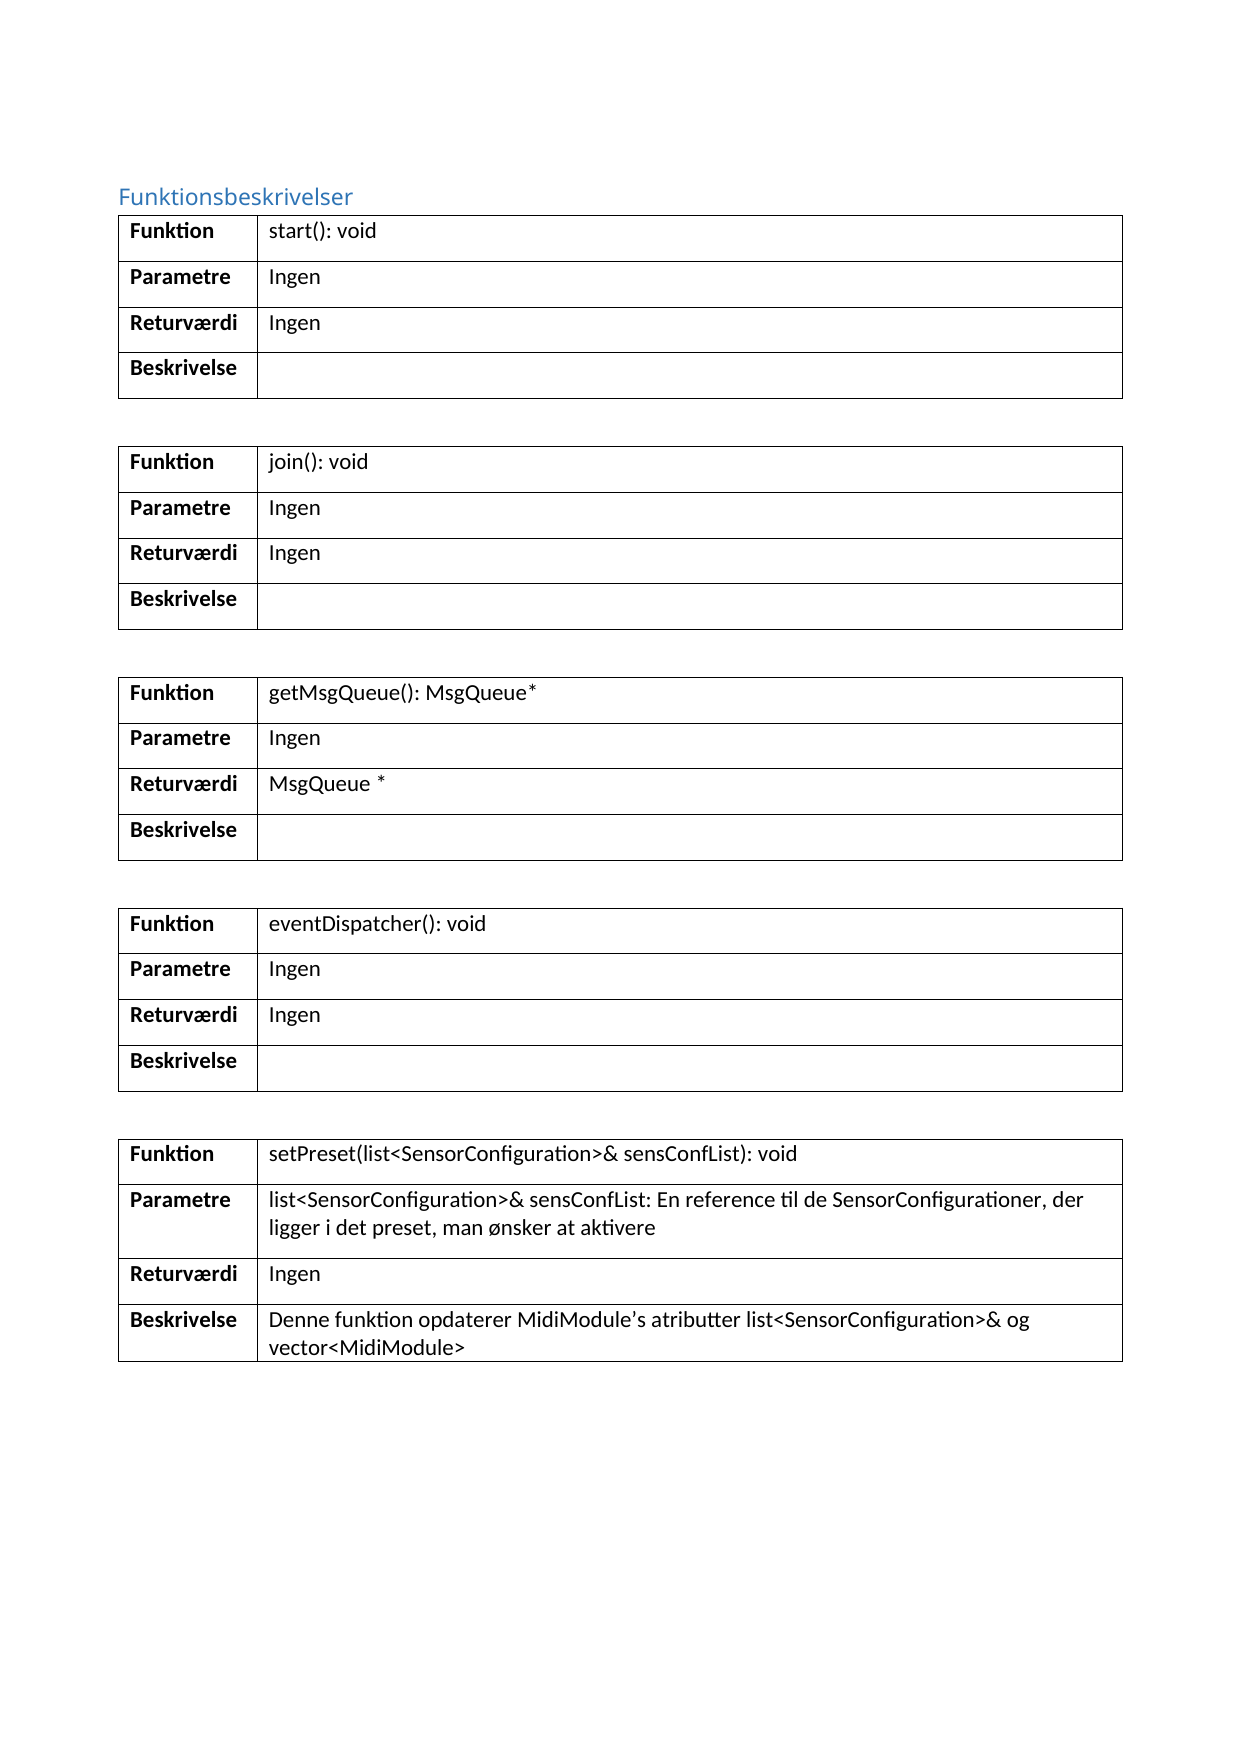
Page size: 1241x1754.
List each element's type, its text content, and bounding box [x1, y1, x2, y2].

table_cell Ingen [258, 1259, 1122, 1304]
table_cell Parametre [119, 493, 257, 537]
table_cell Beskrivelse [119, 353, 257, 398]
table_header Funktion [119, 216, 257, 261]
table_header getMsgQueue(): MsgQueue* [258, 678, 1122, 722]
table_header eventDispatcher(): void [258, 909, 1122, 953]
table_cell Parametre [119, 1185, 257, 1258]
table_header setPreset(list<SensorConfiguration>& sensConfList): void [258, 1140, 1122, 1184]
table_cell Returværdi [119, 308, 257, 352]
table_cell Returværdi [119, 539, 257, 583]
table_cell Ingen [258, 1000, 1122, 1045]
table_cell Ingen [258, 493, 1122, 537]
table_cell Returværdi [119, 1000, 257, 1045]
table_cell Beskrivelse [119, 1046, 257, 1091]
table_header start(): void [258, 216, 1122, 261]
table_header Funktion [119, 1140, 257, 1184]
table_cell Parametre [119, 262, 257, 307]
table_header Funktion [119, 678, 257, 722]
table_cell Ingen [258, 724, 1122, 768]
table_cell Returværdi [119, 1259, 257, 1304]
table_cell Beskrivelse [119, 584, 257, 629]
subtitle Funktionsbeskrivelser [118, 181, 1122, 213]
table_header Funktion [119, 909, 257, 953]
table_cell Denne funktion opdaterer MidiModule’s atributter list<SensorConfiguration>& og vector<MidiModule> [258, 1305, 1122, 1361]
table_cell Ingen [258, 954, 1122, 999]
table_cell [258, 815, 1122, 860]
table_cell list<SensorConfiguration>& sensConfList: En reference til de SensorConfigurationer, der ligger i det preset, man ønsker at aktivere [258, 1185, 1122, 1258]
table_header Funktion [119, 447, 257, 492]
table_cell Ingen [258, 308, 1122, 352]
table_cell Parametre [119, 724, 257, 768]
table_cell [258, 353, 1122, 398]
table_cell [258, 1046, 1122, 1091]
table_cell Beskrivelse [119, 815, 257, 860]
table_cell Returværdi [119, 769, 257, 814]
table_header join(): void [258, 447, 1122, 492]
table_cell Beskrivelse [119, 1305, 257, 1361]
table_cell [258, 584, 1122, 629]
table_cell Parametre [119, 954, 257, 999]
table_cell Ingen [258, 539, 1122, 583]
table_cell Ingen [258, 262, 1122, 307]
table_cell MsgQueue * [258, 769, 1122, 814]
